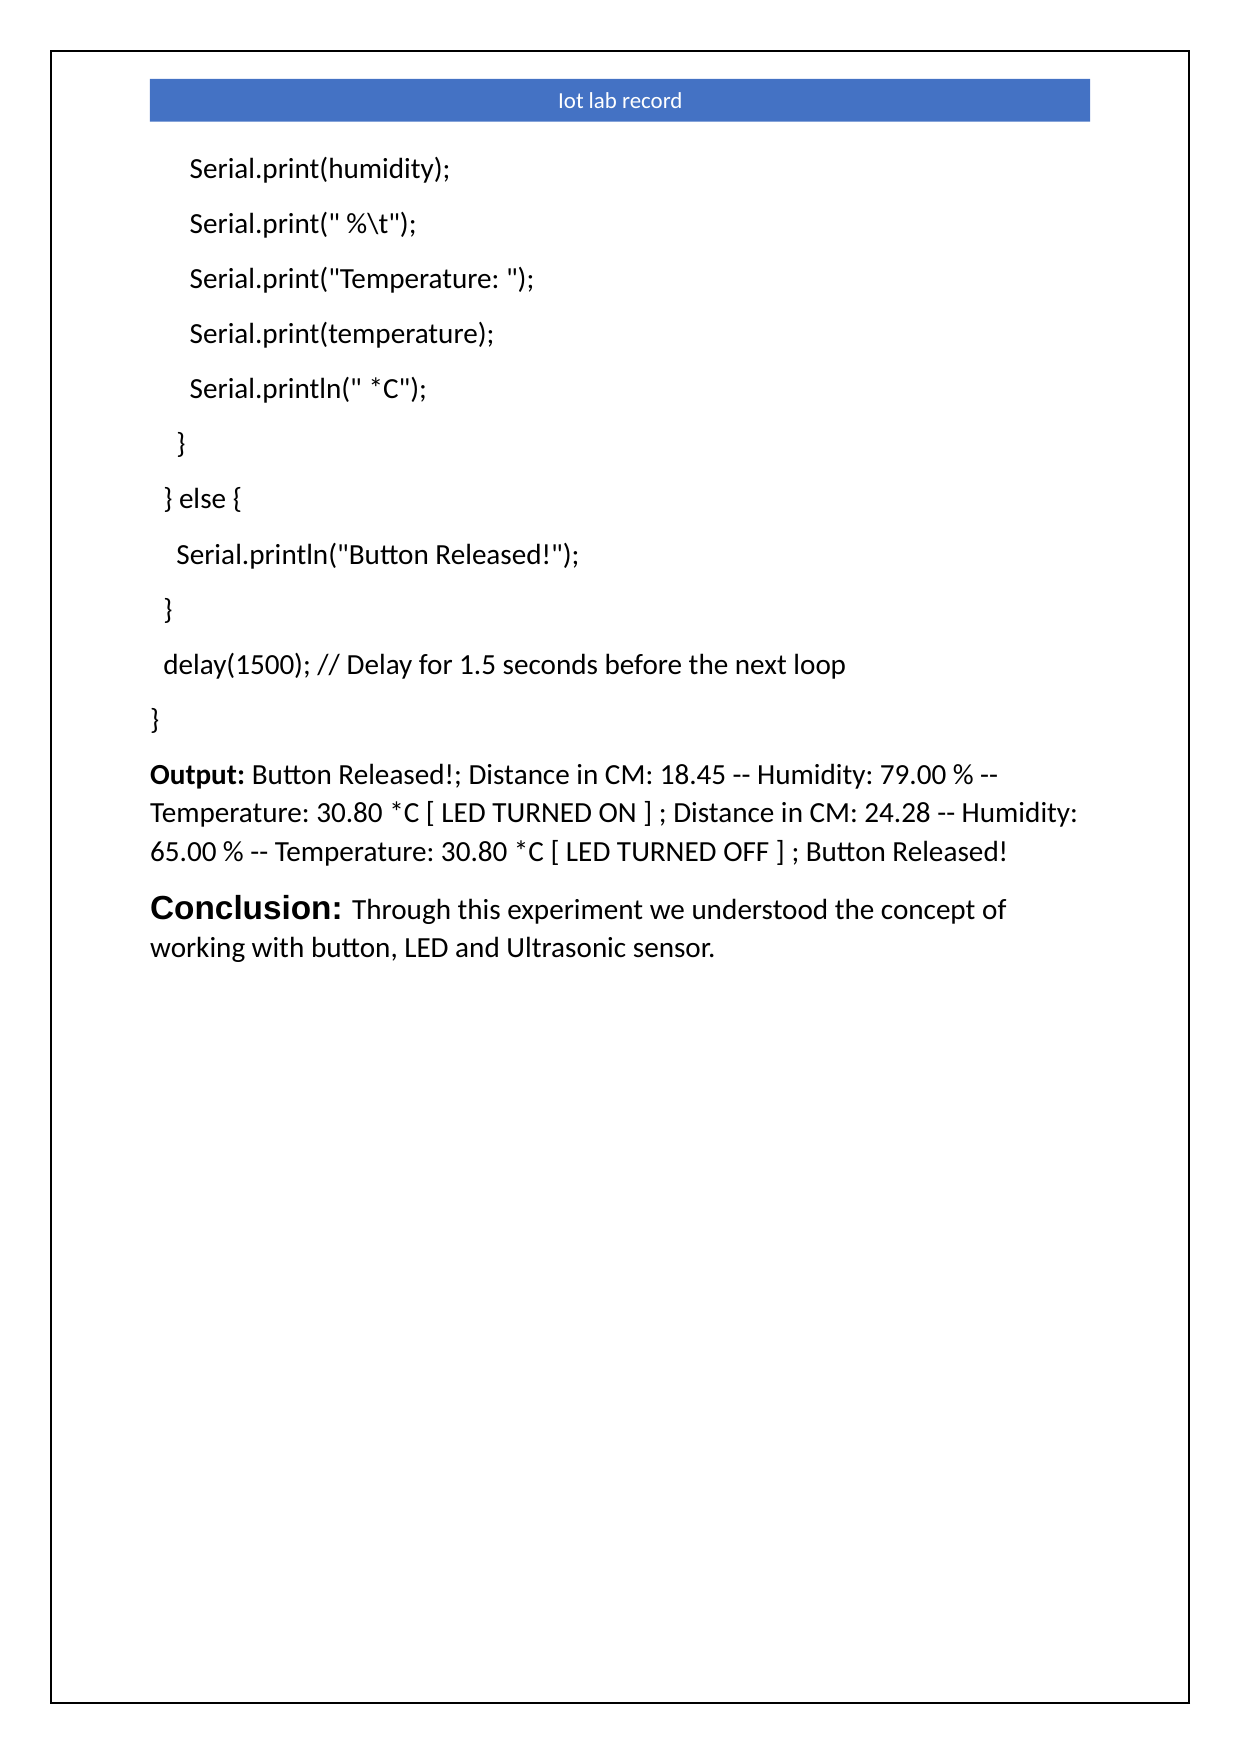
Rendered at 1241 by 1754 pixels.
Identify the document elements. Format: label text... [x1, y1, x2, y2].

text Output: Button Released!; Distance in CM: 18.45 -- Humidity: 79.00 % -- Temperature: 30.80 *C [ LED TURNED ON ] ; Distance in CM: 24.28 -- Humidity: 65.00 % -- Temperature: 30.80 *C [ LED TURNED OFF ] ; Button Released! [150, 756, 1090, 869]
text delay(1500); // Delay for 1.5 seconds before the next loop [150, 646, 1090, 682]
text } [150, 591, 1090, 626]
text } [150, 426, 1090, 461]
text Serial.println(" *C"); [150, 370, 1090, 406]
text } [150, 701, 1090, 737]
text } else { [150, 481, 1090, 516]
text Serial.print(humidity); [150, 150, 1090, 186]
text Serial.print(" %\t"); [150, 205, 1090, 241]
text Serial.print("Temperature: "); [150, 260, 1090, 296]
text Serial.println("Button Released!"); [150, 536, 1090, 571]
text Serial.print(temperature); [150, 315, 1090, 351]
text Conclusion: Through this experiment we understood the concept of working with button, LED and Ultrasonic sensor. [150, 888, 1090, 965]
